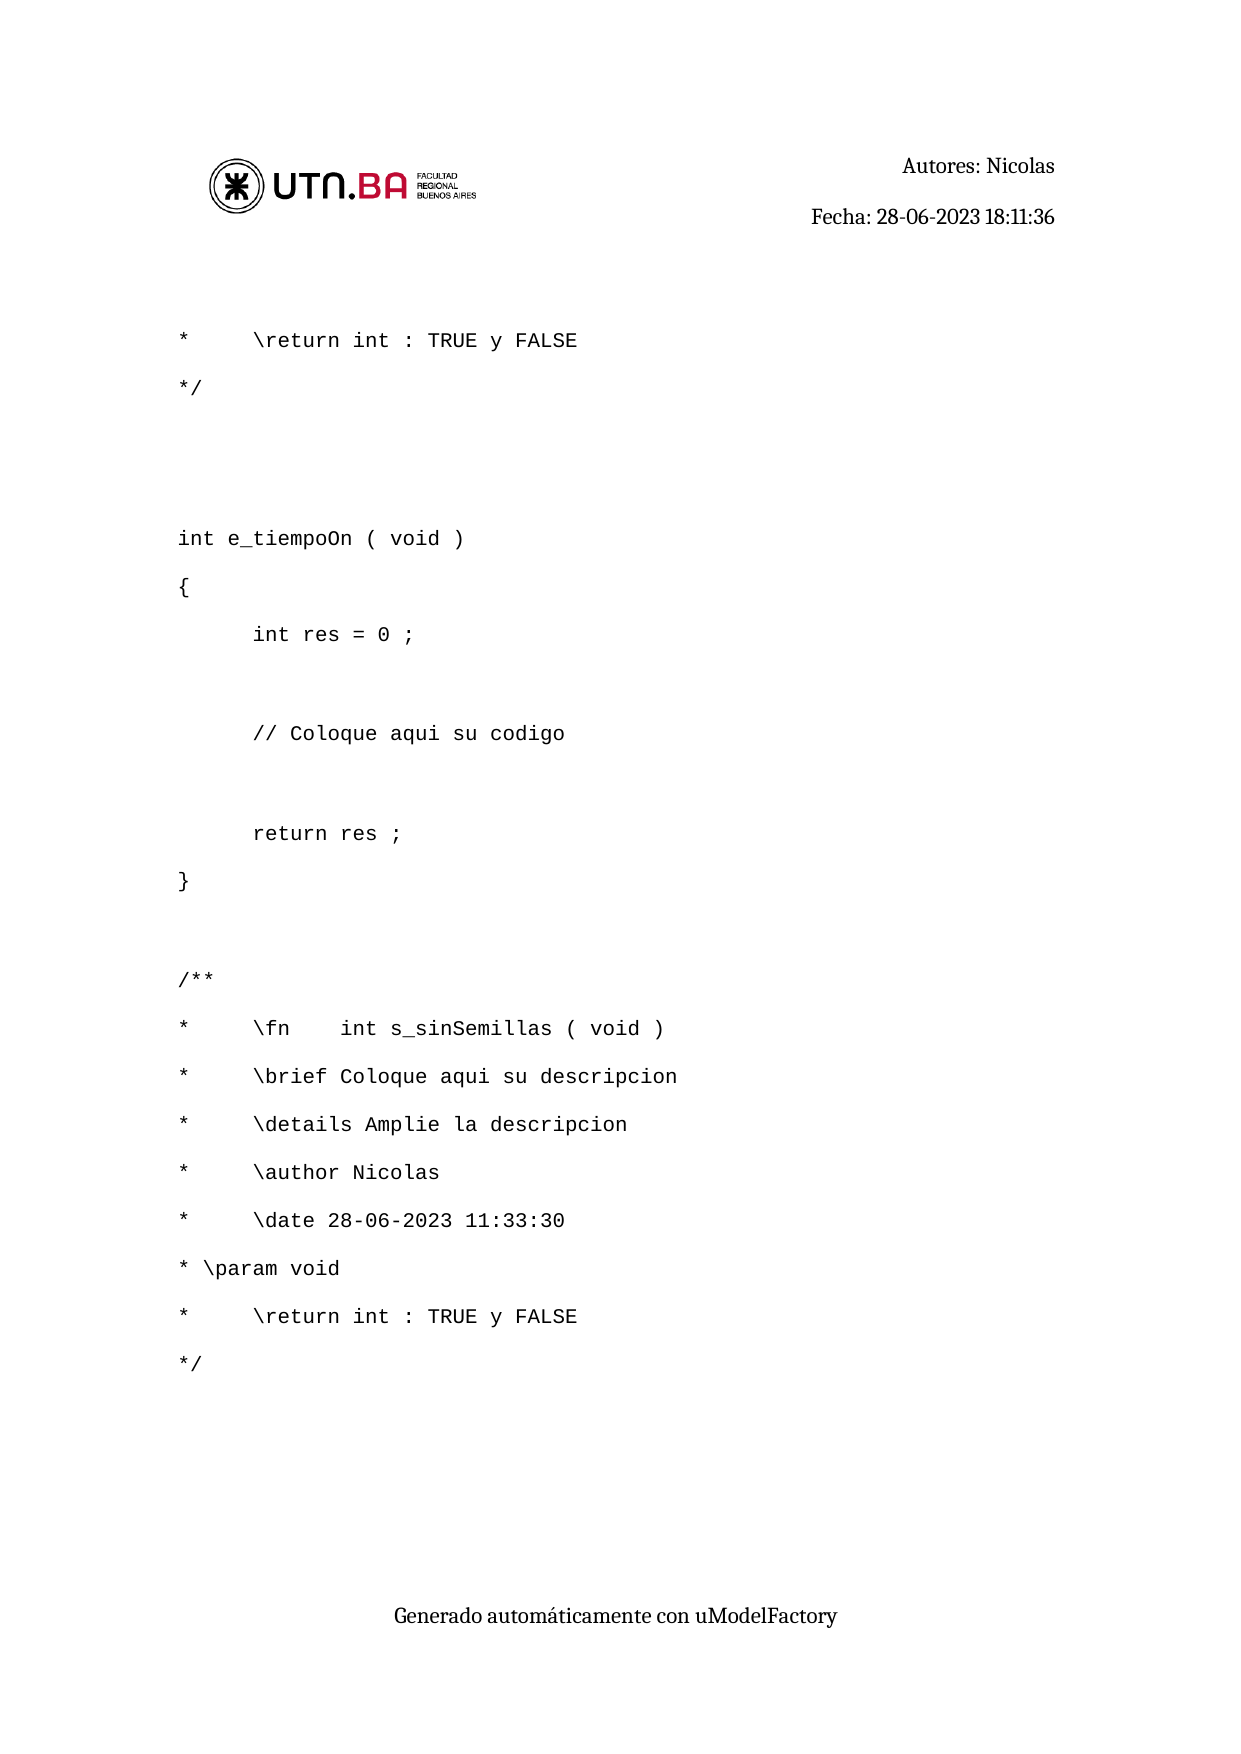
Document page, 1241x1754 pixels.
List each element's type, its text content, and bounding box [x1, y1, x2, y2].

text int res = 0 ; [177, 624, 1122, 648]
text * \return int : TRUE y FALSE [177, 330, 1122, 354]
text * \date 28-06-2023 11:33:30 [177, 1210, 1122, 1233]
text int e_tiempoOn ( void ) [177, 528, 1122, 552]
text * \author Nicolas [177, 1162, 1122, 1185]
text * \details Amplie la descripcion [177, 1114, 1122, 1137]
text * \return int : TRUE y FALSE [177, 1306, 1122, 1329]
text { [177, 576, 1122, 600]
text */ [177, 378, 1122, 402]
text // Coloque aqui su codigo [177, 723, 1122, 747]
picture [196, 152, 497, 219]
text } [177, 871, 1122, 894]
text */ [177, 1354, 1122, 1377]
text /** [177, 969, 1122, 993]
text * \brief Coloque aqui su descripcion [177, 1066, 1122, 1089]
text return res ; [177, 822, 1122, 846]
text * \fn int s_sinSemillas ( void ) [177, 1018, 1122, 1041]
text * \param void [177, 1258, 1122, 1281]
